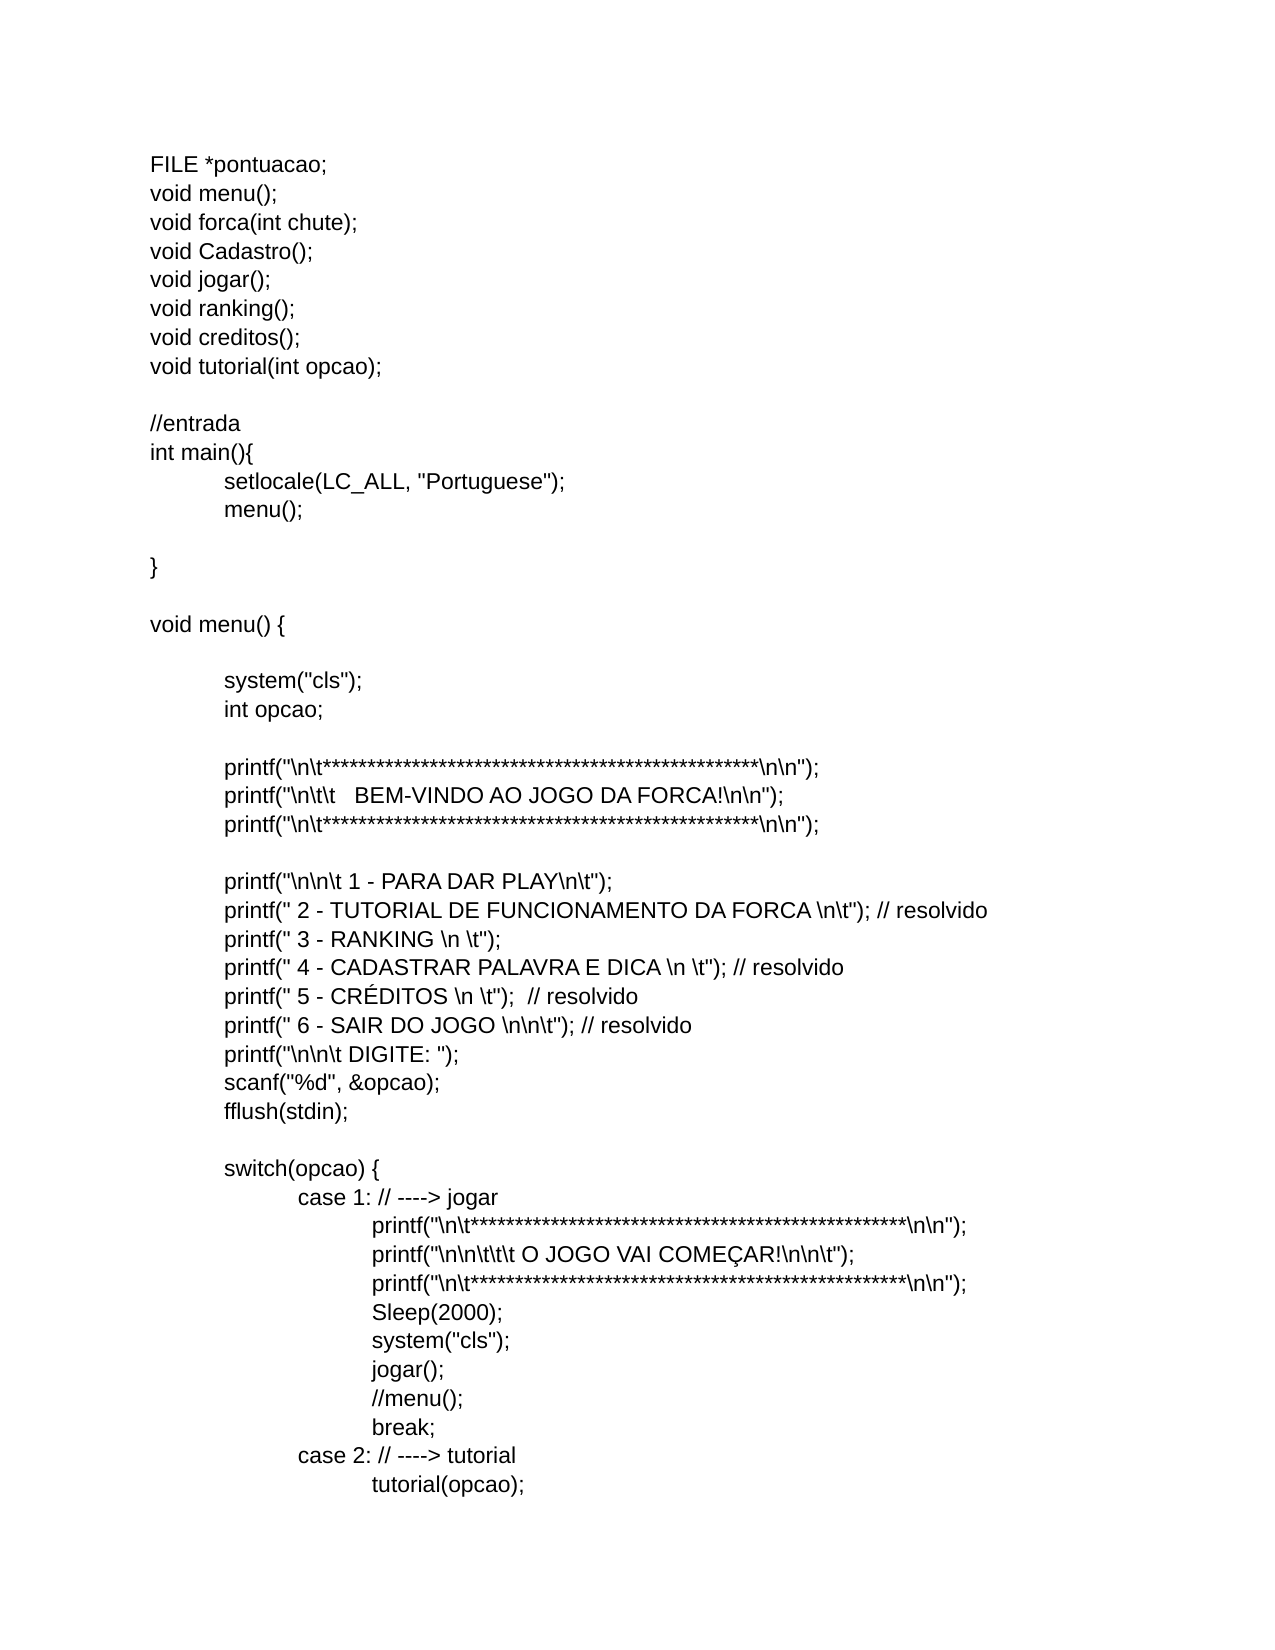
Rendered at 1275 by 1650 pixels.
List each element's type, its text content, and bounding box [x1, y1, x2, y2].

text printf("\n\t*************************************************\n\n"); [150, 810, 1125, 838]
text case 1: // ----> jogar [150, 1182, 1125, 1211]
text int opcao; [150, 695, 1125, 723]
text jogar(); [150, 1354, 1125, 1383]
text system("cls"); [150, 1326, 1125, 1354]
text void ranking(); [150, 294, 1125, 322]
text printf("\n\t*************************************************\n\n"); [150, 1211, 1125, 1239]
text tutorial(opcao); [150, 1469, 1125, 1498]
text printf("\n\n\t DIGITE: "); [150, 1039, 1125, 1068]
text void tutorial(int opcao); [150, 351, 1125, 380]
text printf(" 4 - CADASTRAR PALAVRA E DICA \n \t"); // resolvido [150, 953, 1125, 982]
text //entrada [150, 409, 1125, 437]
text void Cadastro(); [150, 236, 1125, 265]
text printf(" 6 - SAIR DO JOGO \n\n\t"); // resolvido [150, 1010, 1125, 1039]
text void creditos(); [150, 322, 1125, 351]
text } [150, 552, 1125, 581]
text printf(" 2 - TUTORIAL DE FUNCIONAMENTO DA FORCA \n\t"); // resolvido [150, 895, 1125, 924]
text switch(opcao) { [150, 1153, 1125, 1182]
text //menu(); [150, 1383, 1125, 1412]
text break; [150, 1412, 1125, 1441]
text case 2: // ----> tutorial [150, 1441, 1125, 1469]
text void jogar(); [150, 265, 1125, 294]
text printf(" 3 - RANKING \n \t"); [150, 924, 1125, 953]
text printf("\n\t\t BEM-VINDO AO JOGO DA FORCA!\n\n"); [150, 781, 1125, 810]
text void menu(); [150, 179, 1125, 207]
text printf(" 5 - CRÉDITOS \n \t"); // resolvido [150, 982, 1125, 1010]
text menu(); [150, 495, 1125, 524]
text printf("\n\n\t 1 - PARA DAR PLAY\n\t"); [150, 867, 1125, 895]
text printf("\n\n\t\t\t O JOGO VAI COMEÇAR!\n\n\t"); [150, 1239, 1125, 1268]
text int main(){ [150, 437, 1125, 466]
text setlocale(LC_ALL, "Portuguese"); [150, 466, 1125, 495]
text void forca(int chute); [150, 207, 1125, 236]
text Sleep(2000); [150, 1297, 1125, 1326]
text system("cls"); [150, 666, 1125, 695]
text FILE *pontuacao; [150, 150, 1125, 179]
text void menu() { [150, 609, 1125, 638]
text fflush(stdin); [150, 1097, 1125, 1125]
text printf("\n\t*************************************************\n\n"); [150, 752, 1125, 781]
text scanf("%d", &opcao); [150, 1068, 1125, 1097]
text printf("\n\t*************************************************\n\n"); [150, 1268, 1125, 1297]
